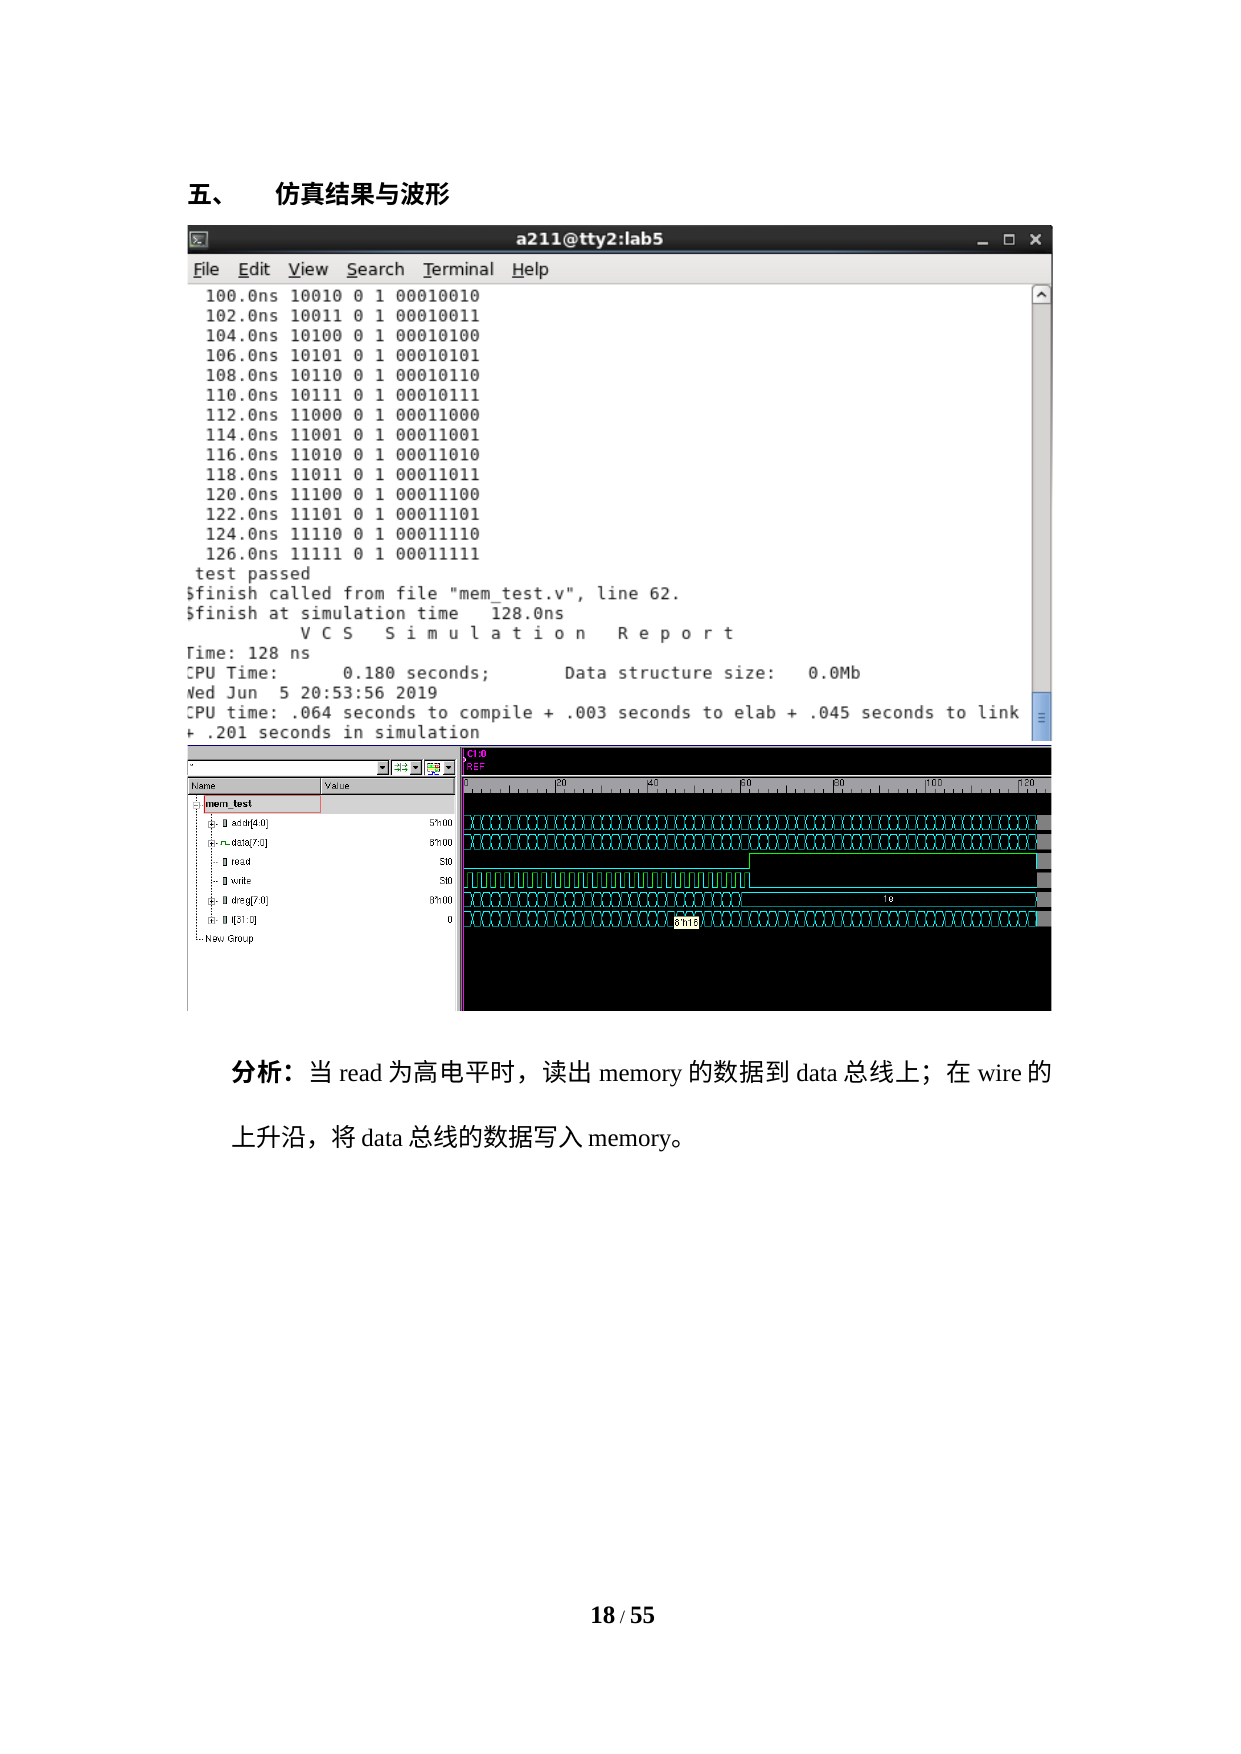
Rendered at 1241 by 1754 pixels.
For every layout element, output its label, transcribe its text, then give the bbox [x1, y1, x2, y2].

picture [187, 225, 1053, 741]
text 分析：当read为高电平时，读出memory的数据到data总线上；在wire的上升沿，将data总线的数据写入memory。 [231, 1038, 1053, 1168]
list 仿真结果与波形 [187, 160, 1053, 225]
picture [187, 745, 1052, 1011]
